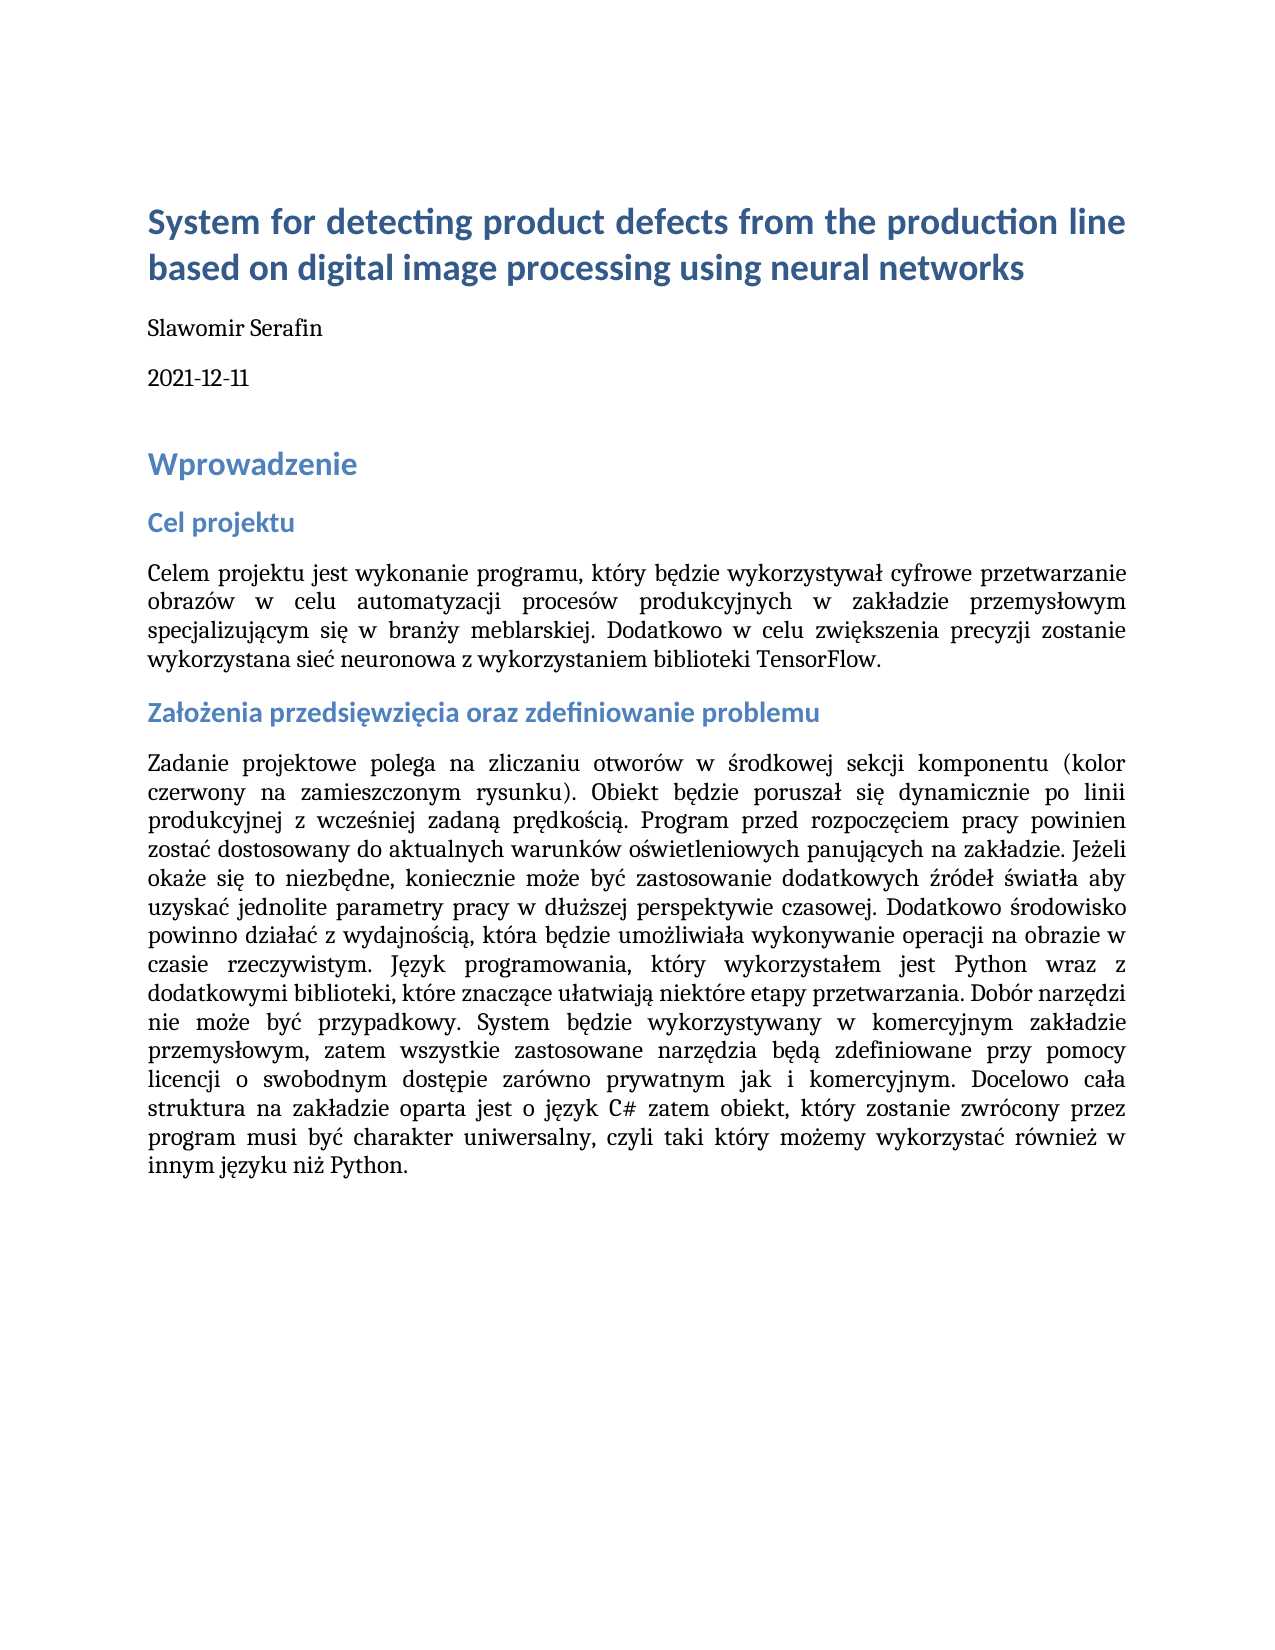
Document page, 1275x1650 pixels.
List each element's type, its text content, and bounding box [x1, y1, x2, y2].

text Celem projektu jest wykonanie programu, który będzie wykorzystywał cyfrowe przetwarzanie obrazów w celu automatyzacji procesów produkcyjnych w zakładzie przemysłowym specjalizującym się w branży meblarskiej. Dodatkowo w celu zwiększenia precyzji zostanie wykorzystana sieć neuronowa z wykorzystaniem biblioteki TensorFlow. [148, 558, 1127, 673]
text 2021-12-11 [148, 364, 1127, 393]
text Zadanie projektowe polega na zliczaniu otworów w środkowej sekcji komponentu (kolor czerwony na zamieszczonym rysunku). Obiekt będzie poruszał się dynamicznie po linii produkcyjnej z wcześniej zadaną prędkością. Program przed rozpoczęciem pracy powinien zostać dostosowany do aktualnych warunków oświetleniowych panujących na zakładzie. Jeżeli okaże się to niezbędne, koniecznie może być zastosowanie dodatkowych źródeł światła aby uzyskać jednolite parametry pracy w dłuższej perspektywie czasowej. Dodatkowo środowisko powinno działać z wydajnością, która będzie umożliwiała wykonywanie operacji na obrazie w czasie rzeczywistym. Język programowania, który wykorzystałem jest Python wraz z dodatkowymi biblioteki, które znaczące ułatwiają niektóre etapy przetwarzania. Dobór narzędzi nie może być przypadkowy. System będzie wykorzystywany w komercyjnym zakładzie przemysłowym, zatem wszystkie zastosowane narzędzia będą zdefiniowane przy pomocy licencji o swobodnym dostępie zarówno prywatnym jak i komercyjnym. Docelowo cała struktura na zakładzie oparta jest o język C# zatem obiekt, który zostanie zwrócony przez program musi być charakter uniwersalny, czyli taki który możemy wykorzystać również w innym języku niż Python. [148, 749, 1127, 1180]
subtitle Cel projektu [148, 504, 1127, 540]
text Slawomir Serafin [148, 314, 1127, 343]
subtitle Wprowadzenie [148, 443, 1127, 483]
title System for detecting product defects from the production line based on digital image processing using neural networks [148, 198, 1127, 289]
subtitle Założenia przedsięwzięcia oraz zdefiniowanie problemu [148, 694, 1127, 730]
